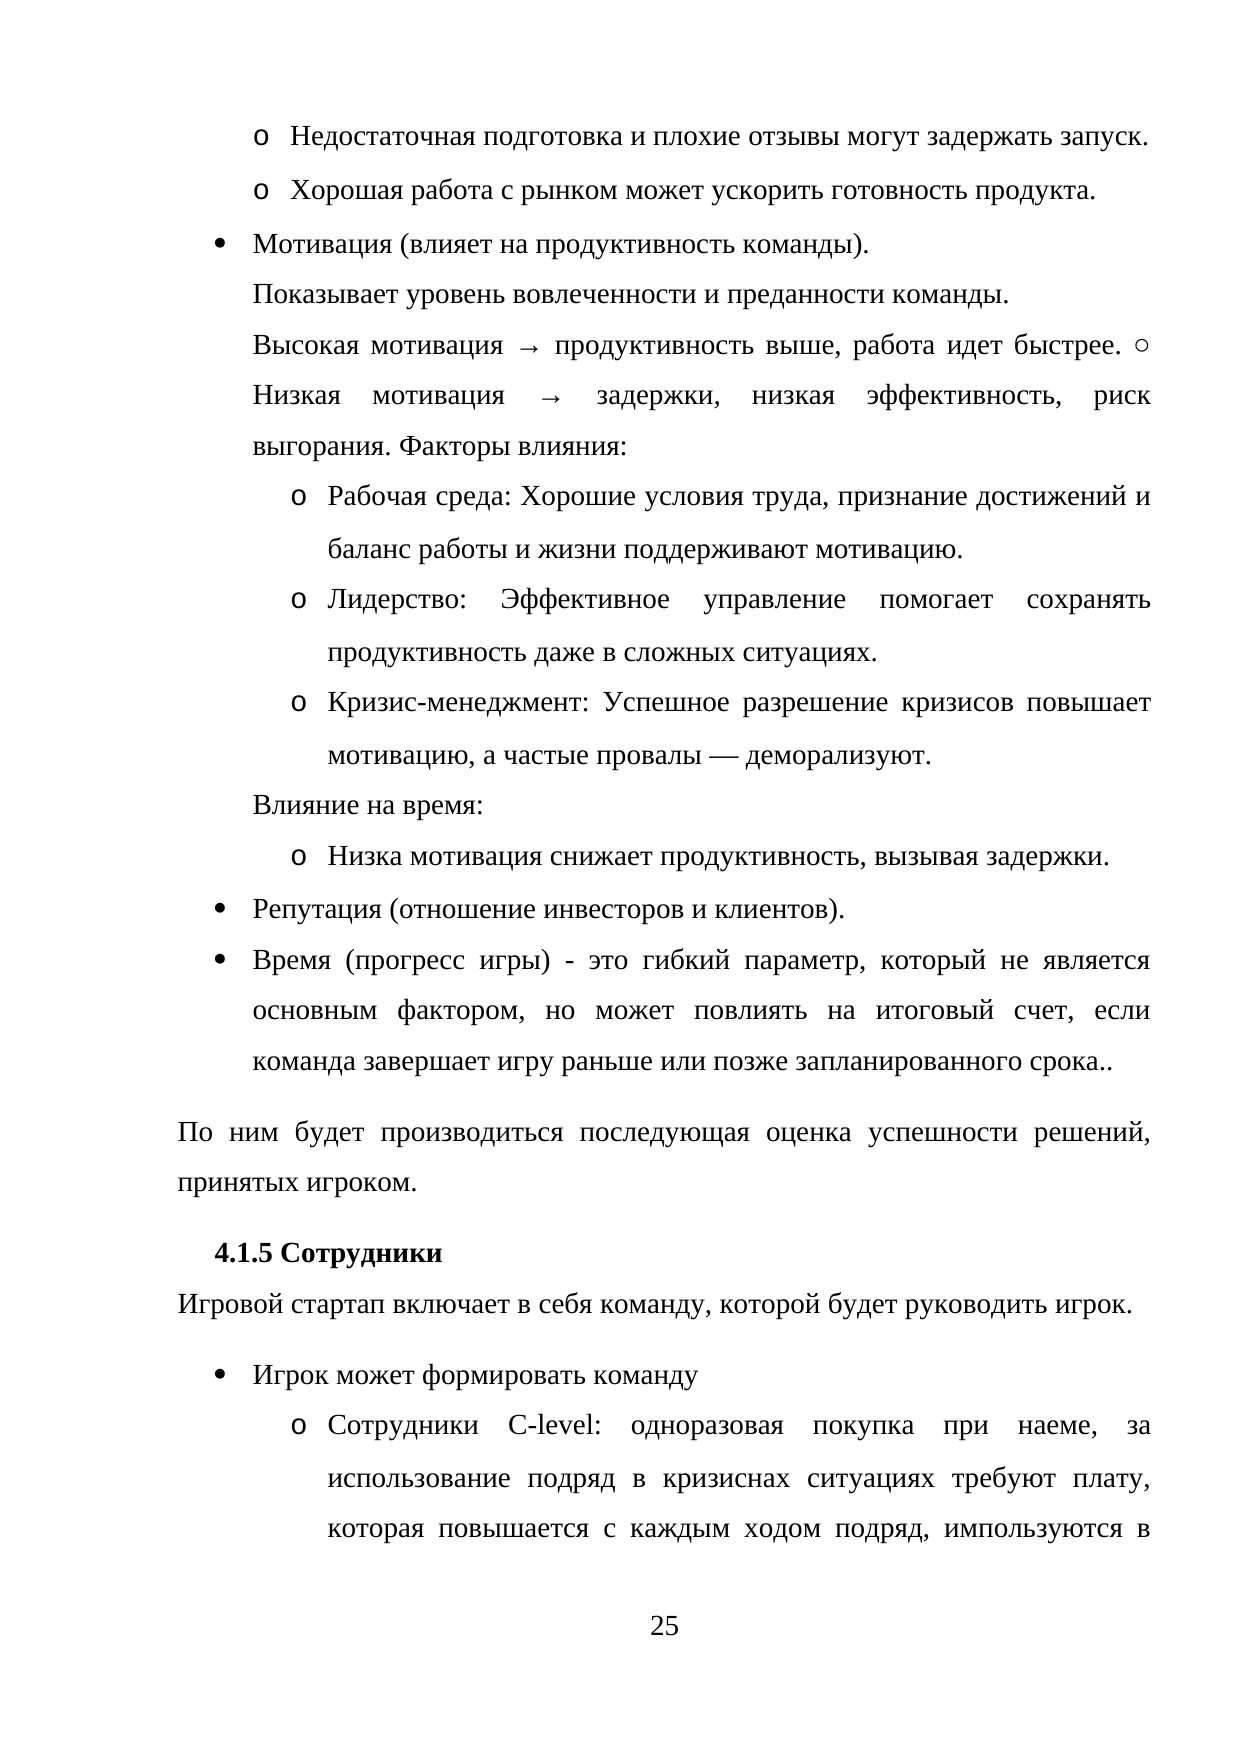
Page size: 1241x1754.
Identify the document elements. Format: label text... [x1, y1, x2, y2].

list Время (прогресс игры) - это гибкий параметр, который не является основным фактором, но может повлиять на итоговый счет, если команда завершает игру раньше или позже запланированного срока.. [215, 942, 1152, 1076]
list Высокая мотивация → продуктивность выше, работа идет быстрее. ○ Низкая мотивация → задержки, низкая эффективность, риск выгорания. Факторы влияния: [252, 327, 1152, 461]
list Рабочая среда: Хорошие условия труда, признание достижений и баланс работы и жизни поддерживают мотивацию. [290, 478, 1152, 564]
list Низка мотивация снижает продуктивность, вызывая задержки. [290, 838, 1152, 874]
text Сотрудники [214, 1235, 1152, 1269]
list Репутация (отношение инвесторов и клиентов). [215, 892, 1152, 925]
list Влияние на время: [252, 787, 1152, 821]
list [290, 1407, 1152, 1544]
list Недостаточная подготовка и плохие отзывы могут задержать запуск. [252, 118, 1152, 154]
list Показывает уровень вовлеченности и преданности команды. [252, 277, 1152, 310]
list Кризис-менеджмент: Успешное разрешение кризисов повышает мотивацию, а частые провалы — деморализуют. [290, 684, 1152, 771]
list Хорошая работа с рынком может ускорить готовность продукта. [252, 172, 1152, 208]
text По ним будет производиться последующая оценка успешности решений, принятых игроком. [177, 1114, 1152, 1198]
list Игрок может формировать команду [215, 1357, 1152, 1391]
list Мотивация (влияет на продуктивность команды). [215, 226, 1152, 260]
text Игровой стартап включает в себя команду, которой будет руководить игрок. [177, 1286, 1152, 1319]
list Лидерство: Эффективное управление помогает сохранять продуктивность даже в сложных ситуациях. [290, 581, 1152, 667]
